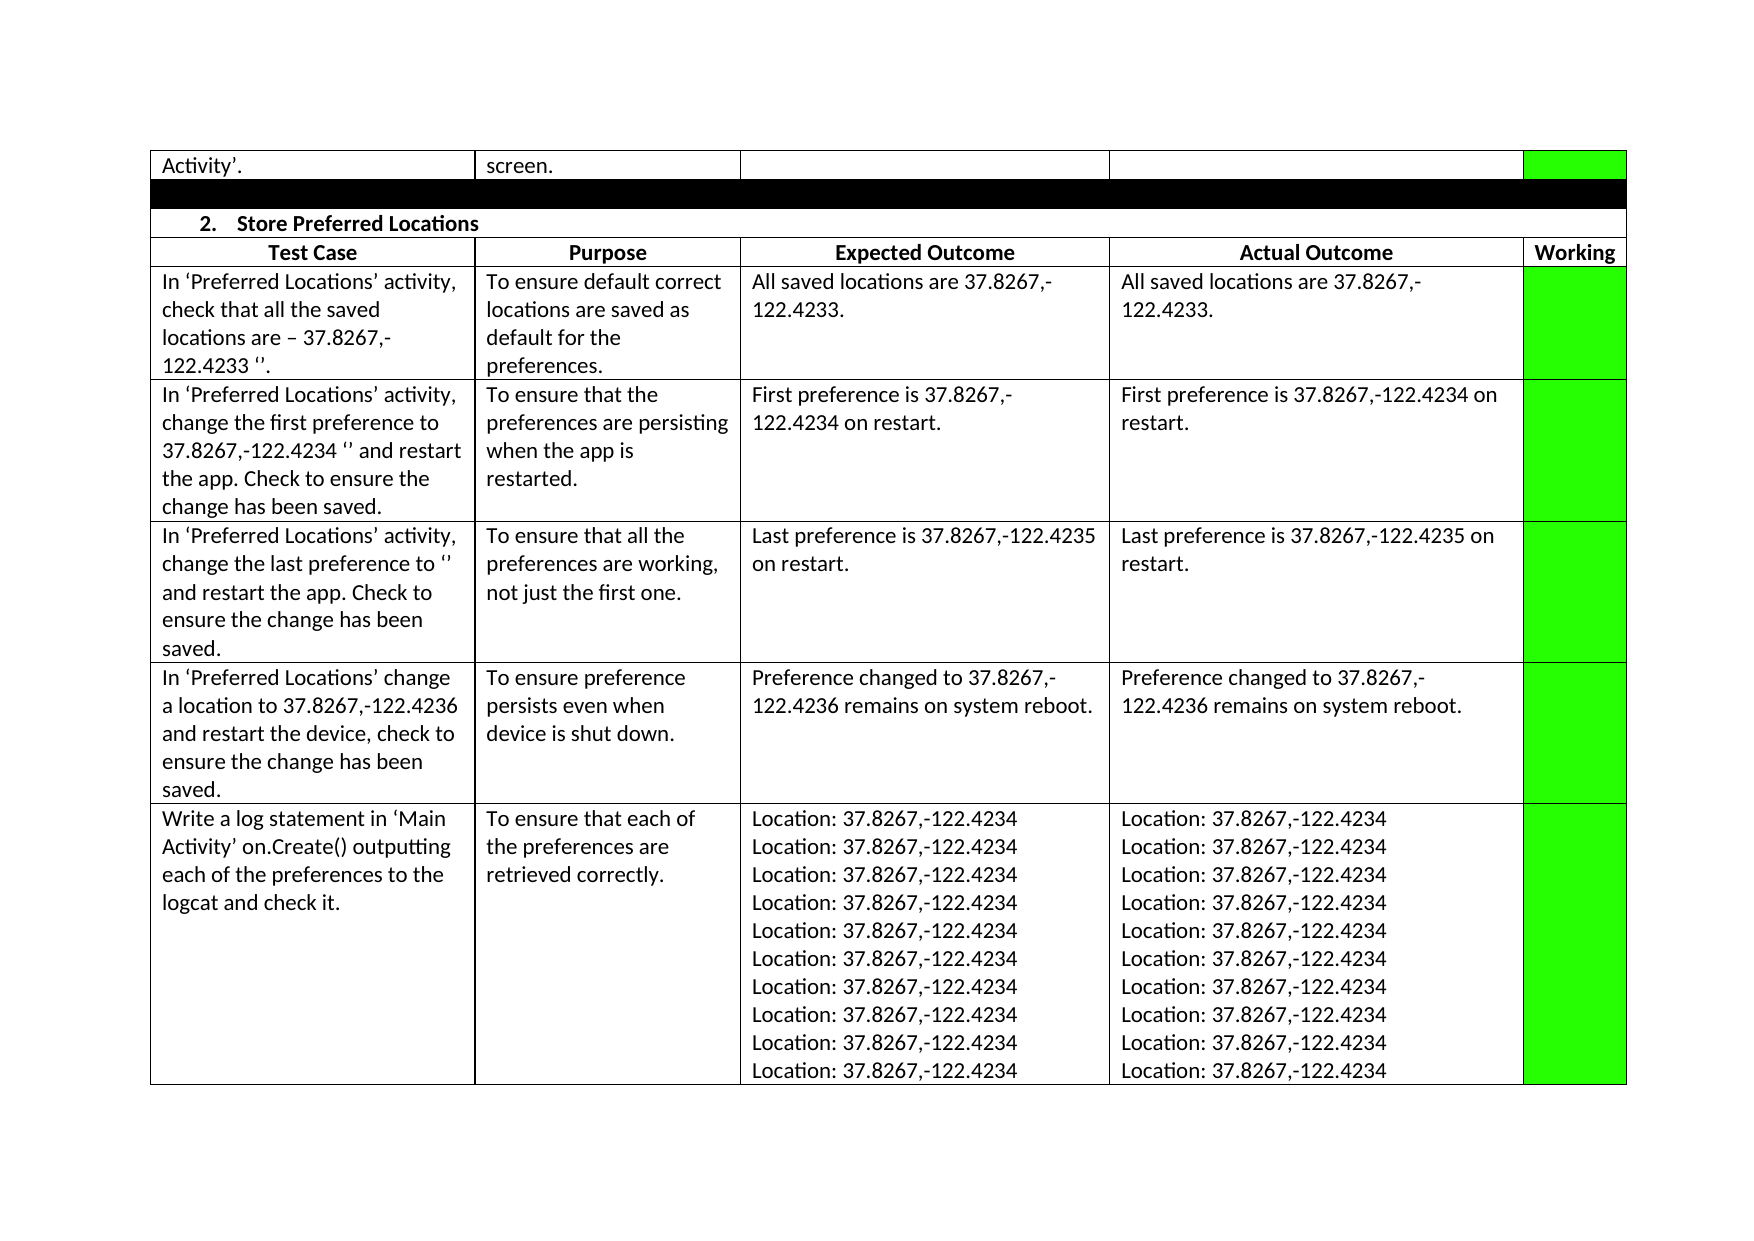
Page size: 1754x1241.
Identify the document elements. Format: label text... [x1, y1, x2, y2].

table_cell Purpose [476, 238, 740, 266]
table_cell To ensure preference persists even when device is shut down. [476, 663, 740, 803]
table_cell To ensure that the preferences are persisting when the app is restarted. [476, 380, 740, 521]
table_cell Preference changed to 37.8267,-122.4236 remains on system reboot. [1110, 663, 1523, 803]
table_cell All saved locations are 37.8267,-122.4233. [741, 267, 1109, 379]
table_cell Last preference is 37.8267,-122.4235 on restart. [741, 522, 1109, 662]
table_cell Working [1524, 238, 1626, 266]
table_cell [1524, 180, 1626, 208]
table_cell [1524, 804, 1626, 1084]
table_cell [1524, 267, 1626, 379]
table_cell To ensure that each of the preferences are retrieved correctly. [476, 804, 740, 1084]
table_cell In ‘Preferred Locations’ activity, change the last preference to ‘’ and restart the app. Check to ensure the change has been saved. [151, 522, 474, 662]
table_cell To ensure that all the preferences are working, not just the first one. [476, 522, 740, 662]
table_cell Test Case [151, 238, 474, 266]
table_cell Preference changed to 37.8267,-122.4236 remains on system reboot. [741, 663, 1109, 803]
table_cell All saved locations are 37.8267,-122.4233. [1110, 267, 1523, 379]
table_cell [1110, 180, 1523, 208]
table_cell To ensure default correct locations are saved as default for the preferences. [476, 267, 740, 379]
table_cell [741, 151, 1109, 179]
table_cell [1524, 151, 1626, 179]
table_cell Location: 37.8267,-122.4234 Location: 37.8267,-122.4234 Location: 37.8267,-122.4234 Location: 37.8267,-122.4234 Location: 37.8267,-122.4234 Location: 37.8267,-122.4234 Location: 37.8267,-122.4234 Location: 37.8267,-122.4234 Location: 37.8267,-122.4234 Location: 37.8267,-122.4234 [741, 804, 1109, 1084]
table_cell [1110, 151, 1523, 179]
table_cell [1524, 663, 1626, 803]
table_cell In ‘Preferred Locations’ change a location to 37.8267,-122.4236 and restart the device, check to ensure the change has been saved. [151, 663, 474, 803]
table_cell [1524, 522, 1626, 662]
table_cell Store Preferred Locations [151, 209, 1626, 237]
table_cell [151, 151, 474, 179]
table_cell [1524, 380, 1626, 521]
table_cell [741, 180, 1109, 208]
table_cell Last preference is 37.8267,-122.4235 on restart. [1110, 522, 1523, 662]
table_cell In ‘Preferred Locations’ activity, change the first preference to 37.8267,-122.4234 ‘’ and restart the app. Check to ensure the change has been saved. [151, 380, 474, 521]
table_cell Write a log statement in ‘Main Activity’ on.Create() outputting each of the preferences to the logcat and check it. [151, 804, 474, 1084]
table_cell In ‘Preferred Locations’ activity, check that all the saved locations are – 37.8267,-122.4233 ‘’. [151, 267, 474, 379]
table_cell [476, 151, 740, 179]
table_cell Location: 37.8267,-122.4234 Location: 37.8267,-122.4234 Location: 37.8267,-122.4234 Location: 37.8267,-122.4234 Location: 37.8267,-122.4234 Location: 37.8267,-122.4234 Location: 37.8267,-122.4234 Location: 37.8267,-122.4234 Location: 37.8267,-122.4234 Location: 37.8267,-122.4234 [1110, 804, 1523, 1084]
table_cell First preference is 37.8267,-122.4234 on restart. [1110, 380, 1523, 521]
table_cell [476, 180, 740, 208]
table_cell Expected Outcome [741, 238, 1109, 266]
table_cell [151, 180, 474, 208]
table_cell First preference is 37.8267,-122.4234 on restart. [741, 380, 1109, 521]
table_cell Actual Outcome [1110, 238, 1523, 266]
